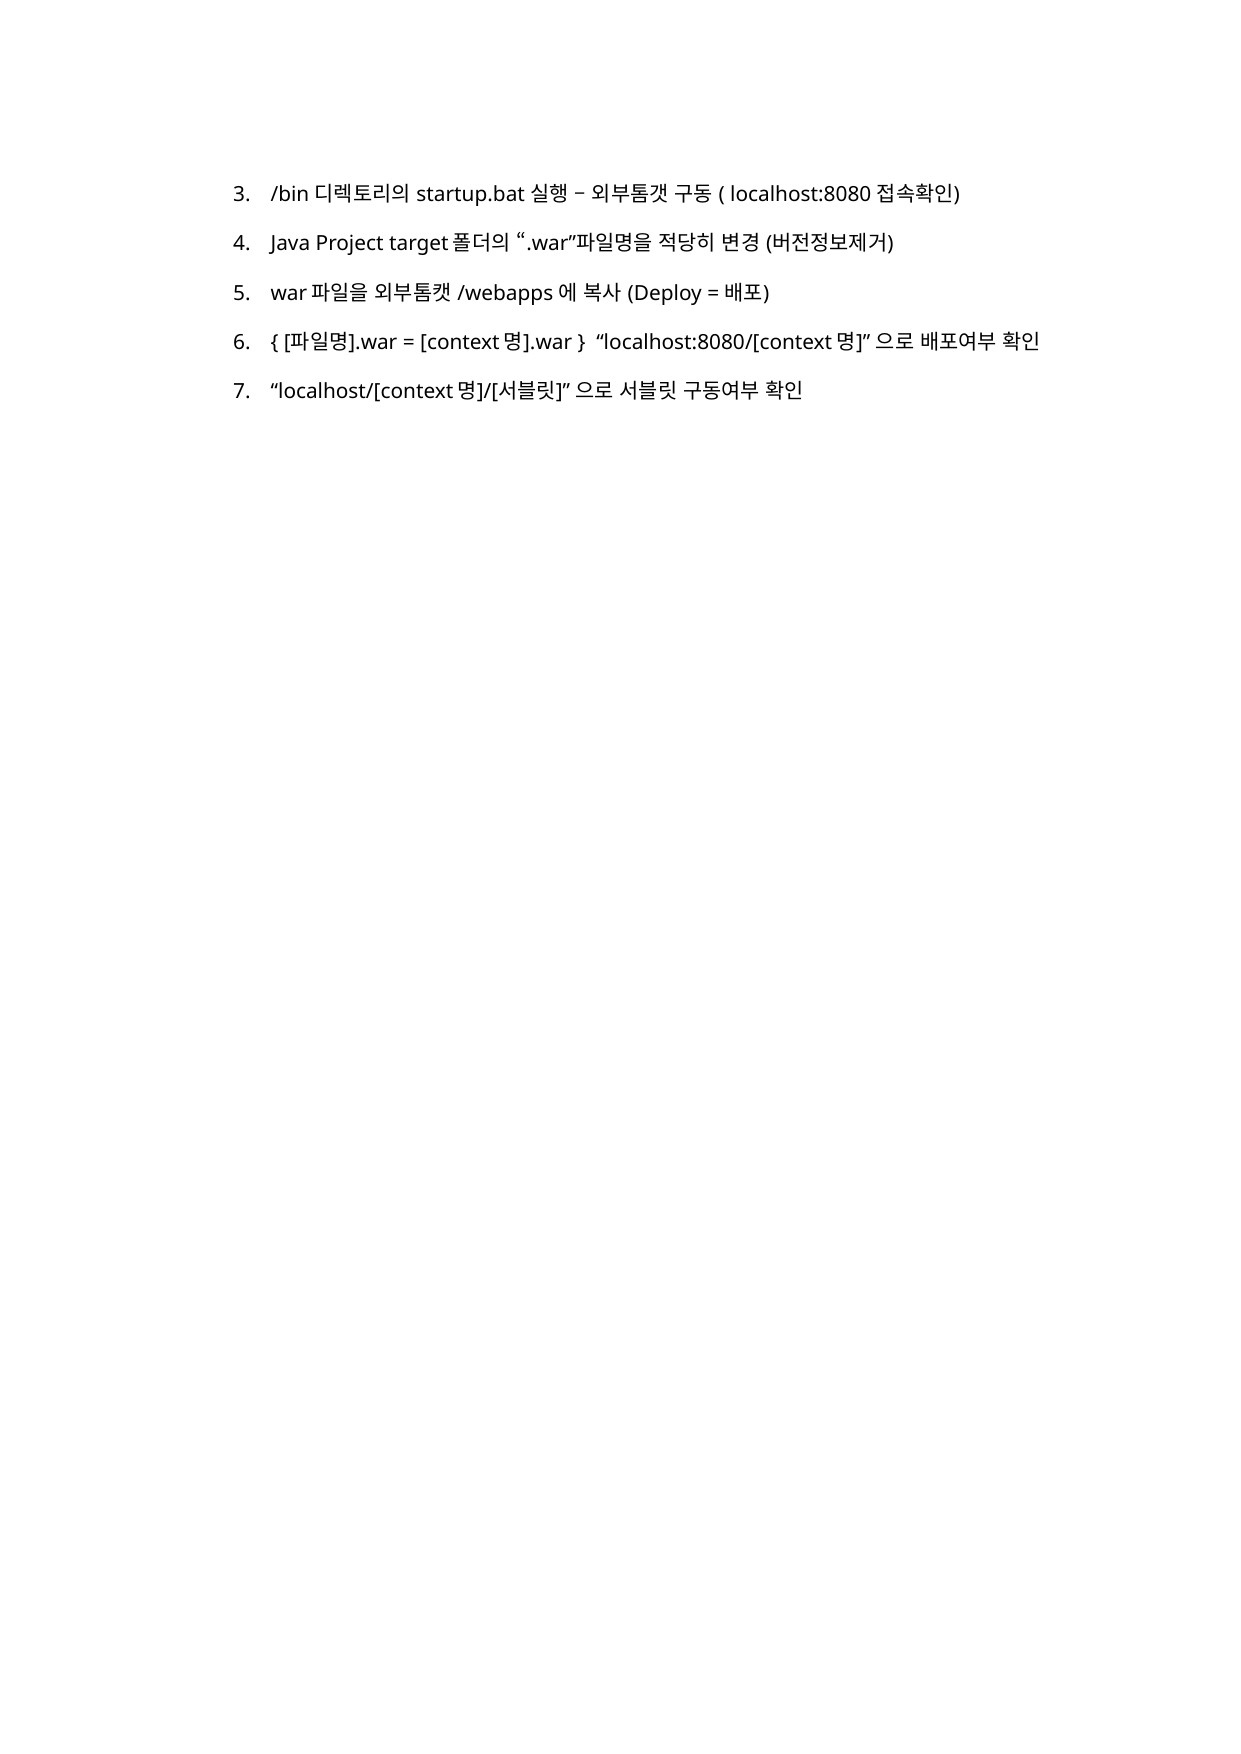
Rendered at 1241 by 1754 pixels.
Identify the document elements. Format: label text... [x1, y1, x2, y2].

list Java Project target폴더의 “.war”파일명을 적당히 변경 (버전정보제거) [233, 227, 1090, 257]
list /bin 디렉토리의 startup.bat 실행 – 외부톰갯 구동 ( localhost:8080 접속확인) [233, 177, 1090, 207]
list { [파일명].war = [context명].war } “localhost:8080/[context명]” 으로 배포여부 확인 [233, 325, 1090, 356]
list “localhost/[context명]/[서블릿]” 으로 서블릿 구동여부 확인 [233, 375, 1090, 405]
list war파일을 외부톰캣 /webapps 에 복사 (Deploy = 배포) [233, 276, 1090, 306]
